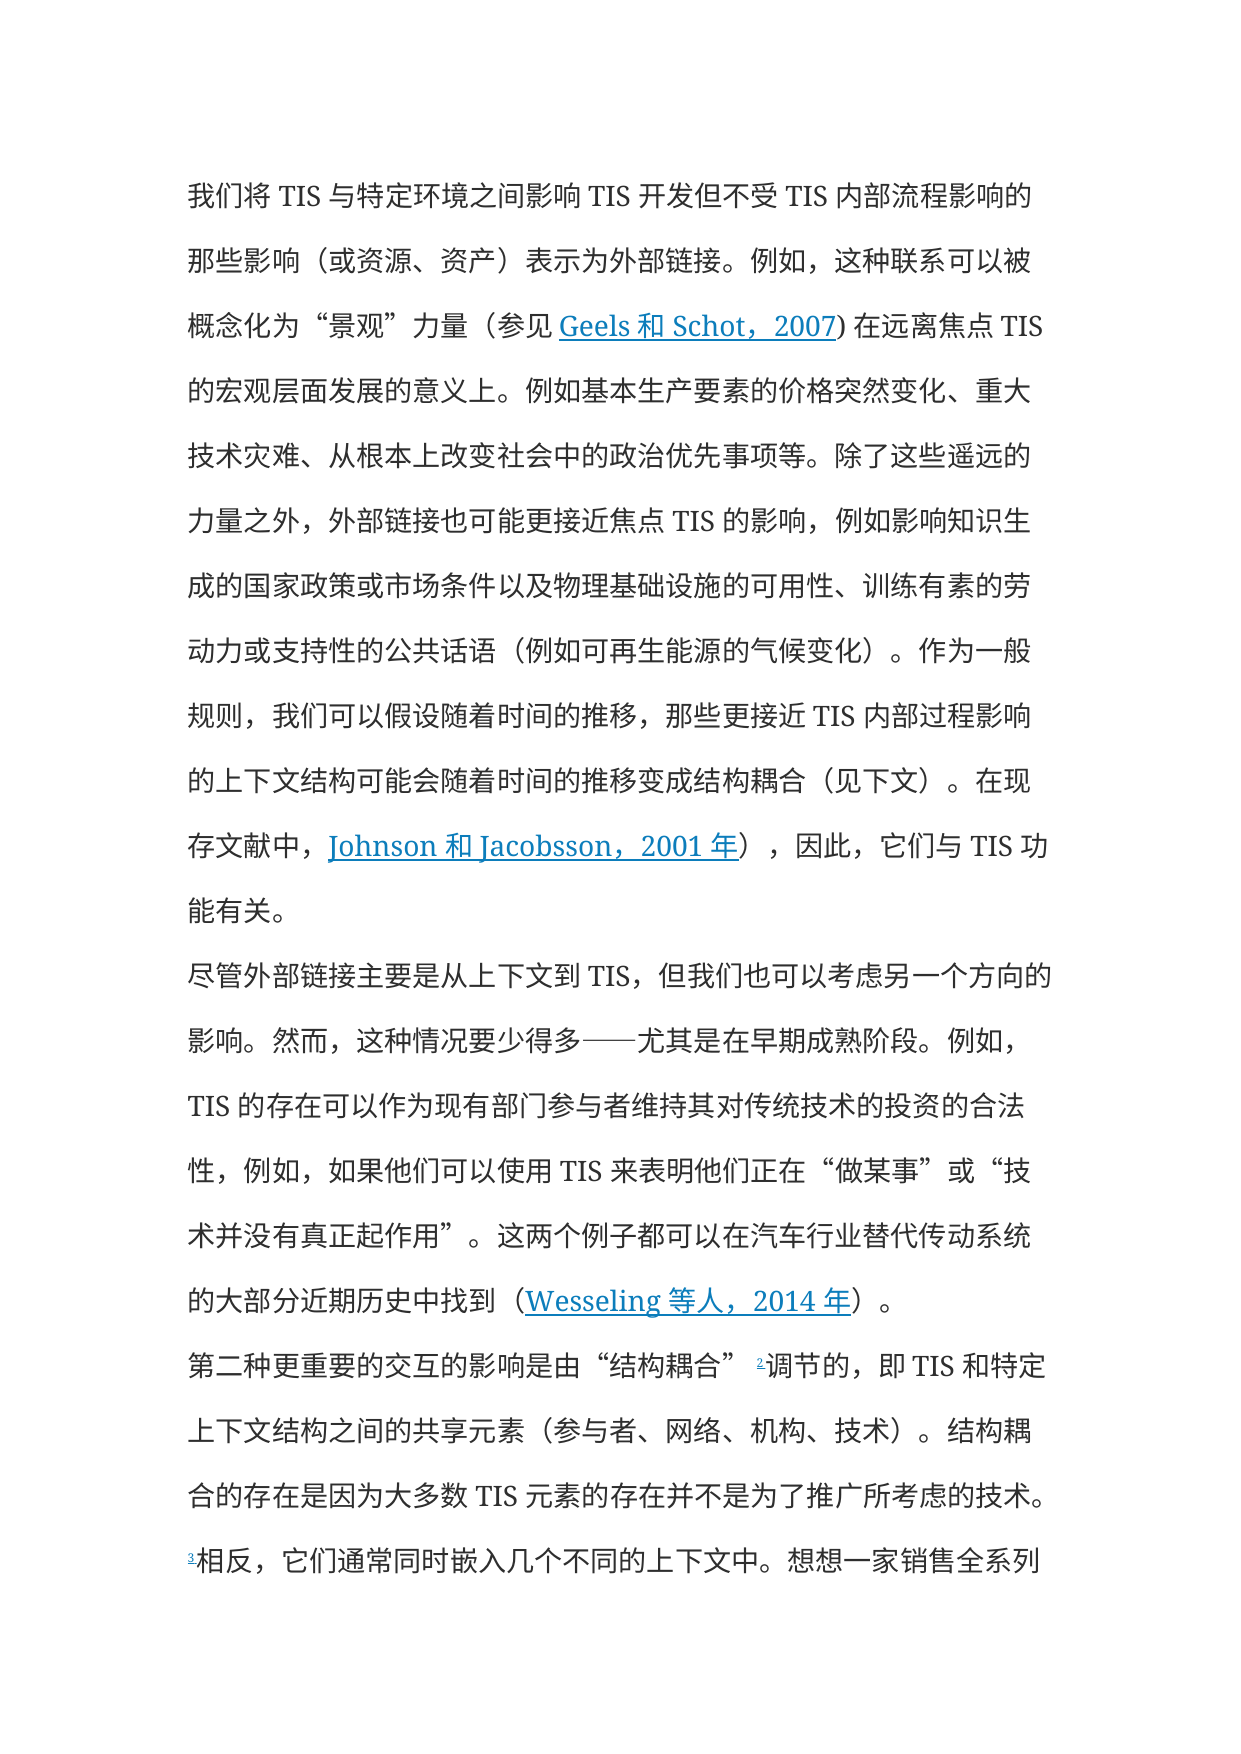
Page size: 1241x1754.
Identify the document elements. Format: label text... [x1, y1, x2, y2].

text 我们将 TIS 与特定环境之间影响 TIS 开发但不受 TIS 内部流程影响的那些影响（或资源、资产）表示为外部链接。例如，这种联系可以被概念化为“景观”力量（参见Geels 和 Schot，2007) 在远离焦点 TIS 的宏观层面发展的意义上。例如基本生产要素的价格突然变化、重大技术灾难、从根本上改变社会中的政治优先事项等。除了这些遥远的力量之外，外部链接也可能更接近焦点 TIS 的影响，例如影响知识生成的国家政策或市场条件以及物理基础设施的可用性、训练有素的劳动力或支持性的公共话语（例如可再生能源的气候变化）。作为一般规则，我们可以假设随着时间的推移，那些更接近 TIS 内部过程影响的上下文结构可能会随着时间的推移变成结构耦合（见下文）。在现存文献中，Johnson 和 Jacobsson，2001 年），因此，它们与 TIS 功能有关。 [187, 162, 1053, 942]
text 尽管外部链接主要是从上下文到 TIS，但我们也可以考虑另一个方向的影响。然而，这种情况要少得多——尤其是在早期成熟阶段。例如，TIS 的存在可以作为现有部门参与者维持其对传统技术的投资的合法性，例如，如果他们可以使用 TIS 来表明他们正在“做某事”或“技术并没有真正起作用”。这两个例子都可以在汽车行业替代传动系统的大部分近期历史中找到（Wesseling 等人，2014 年）。 [187, 942, 1053, 1332]
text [187, 1332, 1053, 1592]
